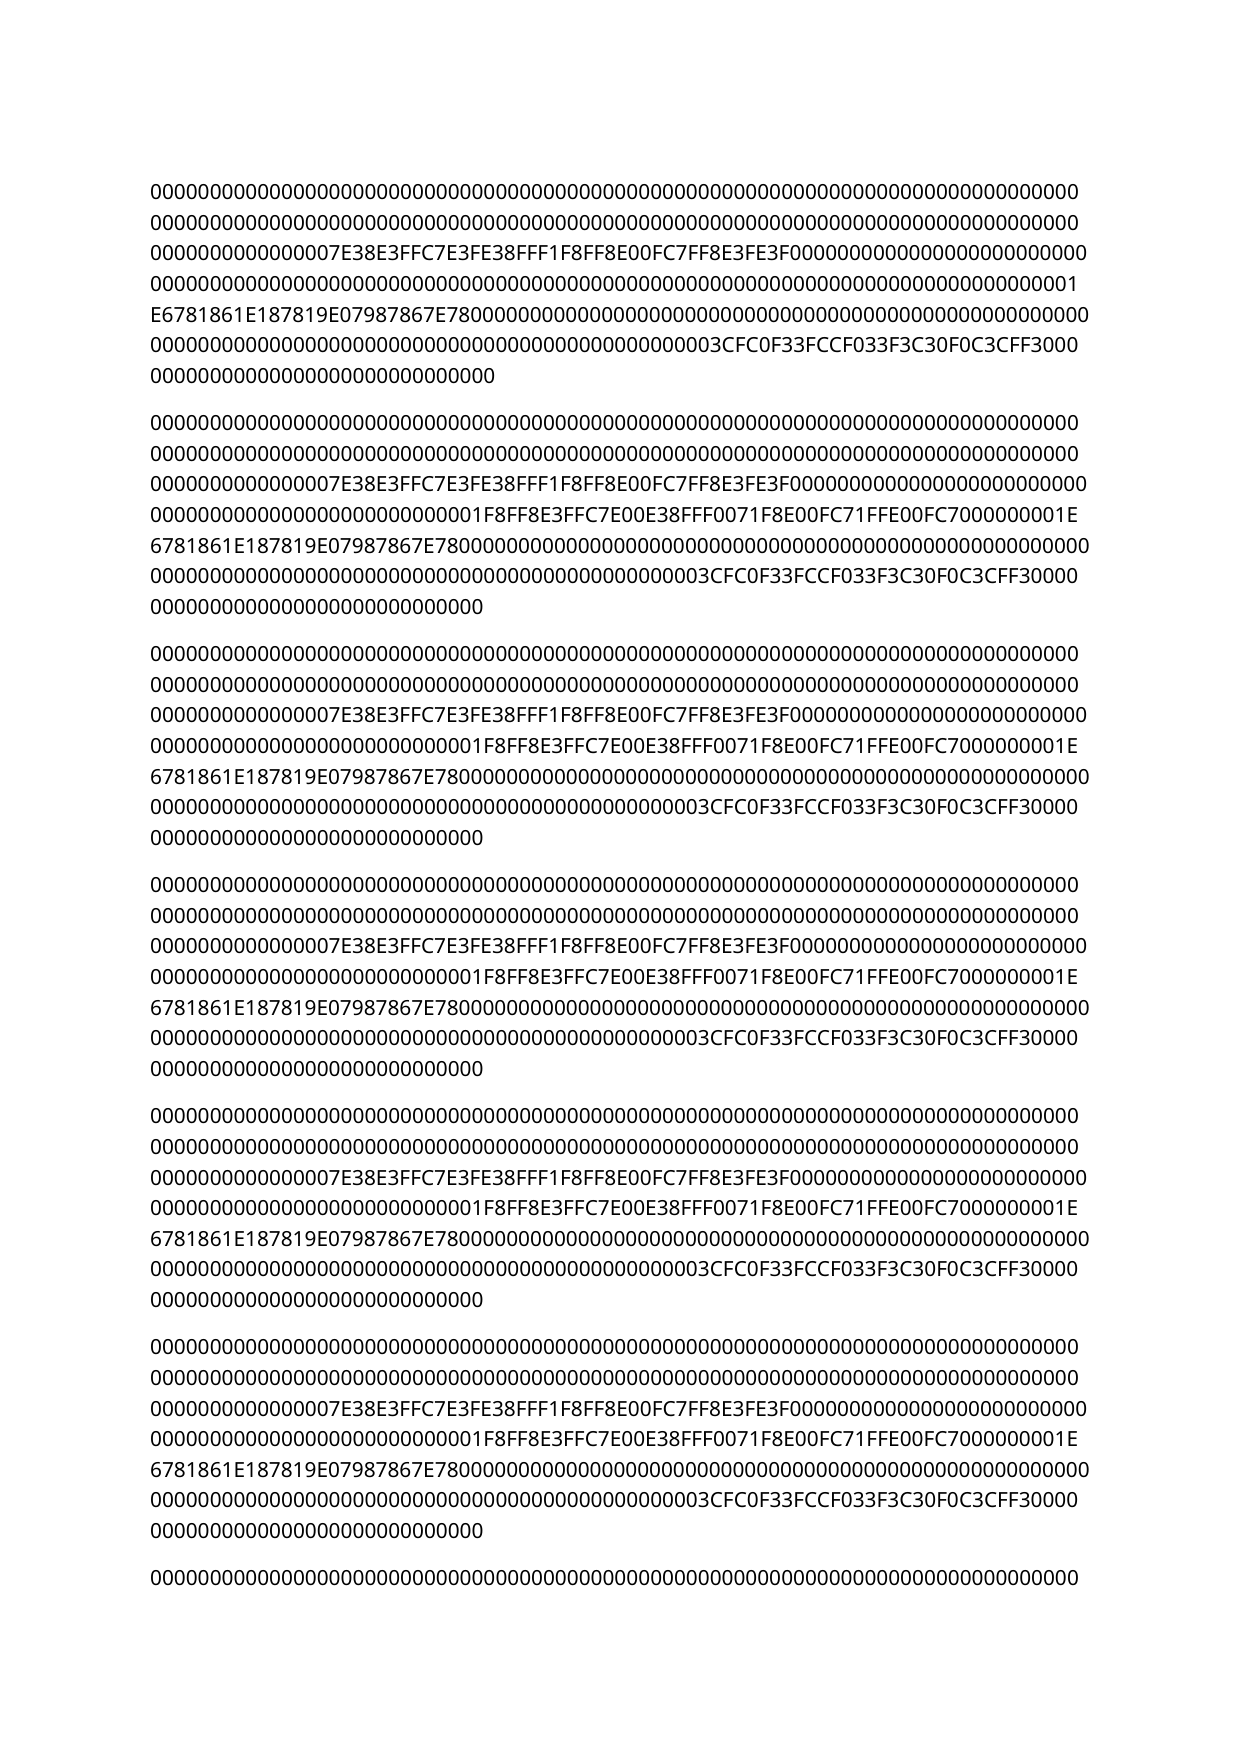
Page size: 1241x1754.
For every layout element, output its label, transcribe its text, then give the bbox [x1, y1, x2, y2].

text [150, 1563, 1090, 1592]
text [150, 177, 1090, 389]
